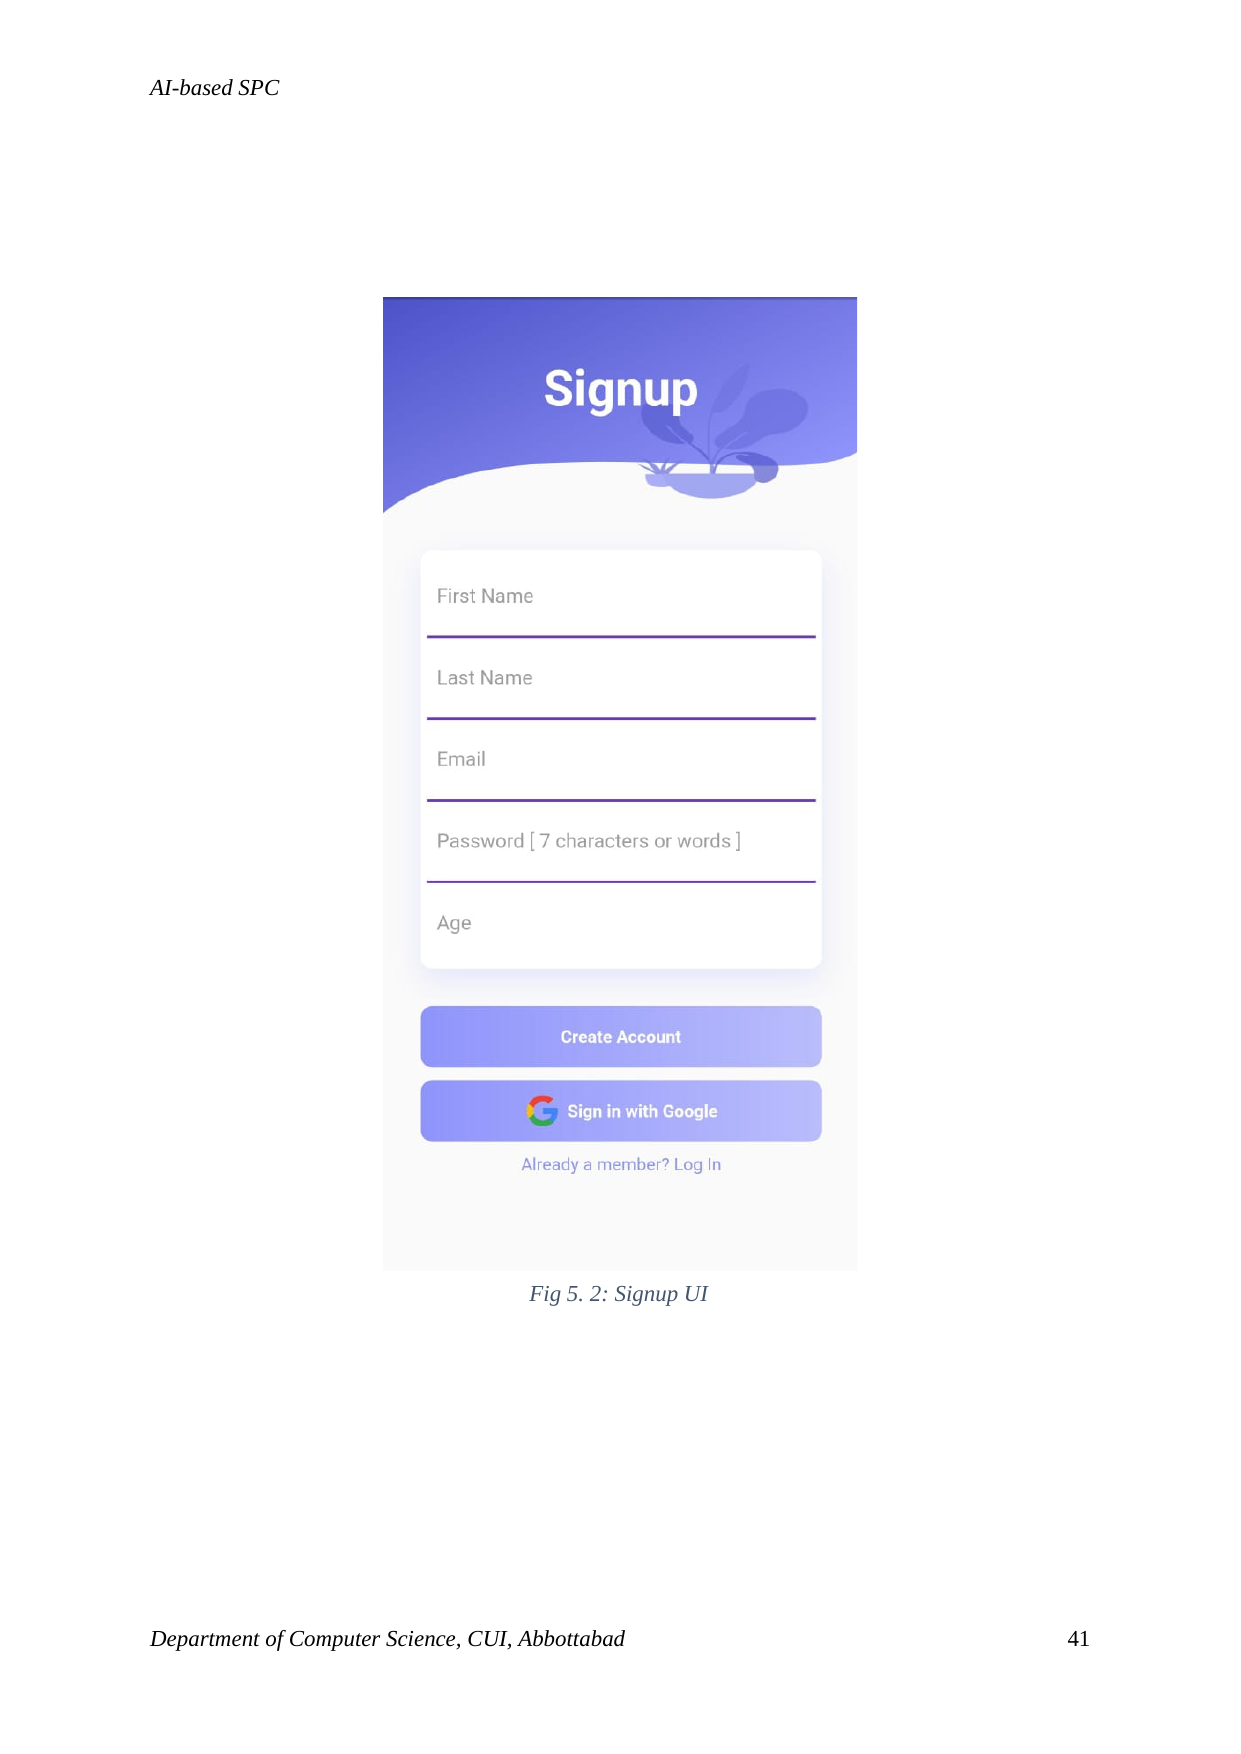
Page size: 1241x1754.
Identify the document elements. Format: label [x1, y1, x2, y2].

picture [383, 297, 858, 1271]
